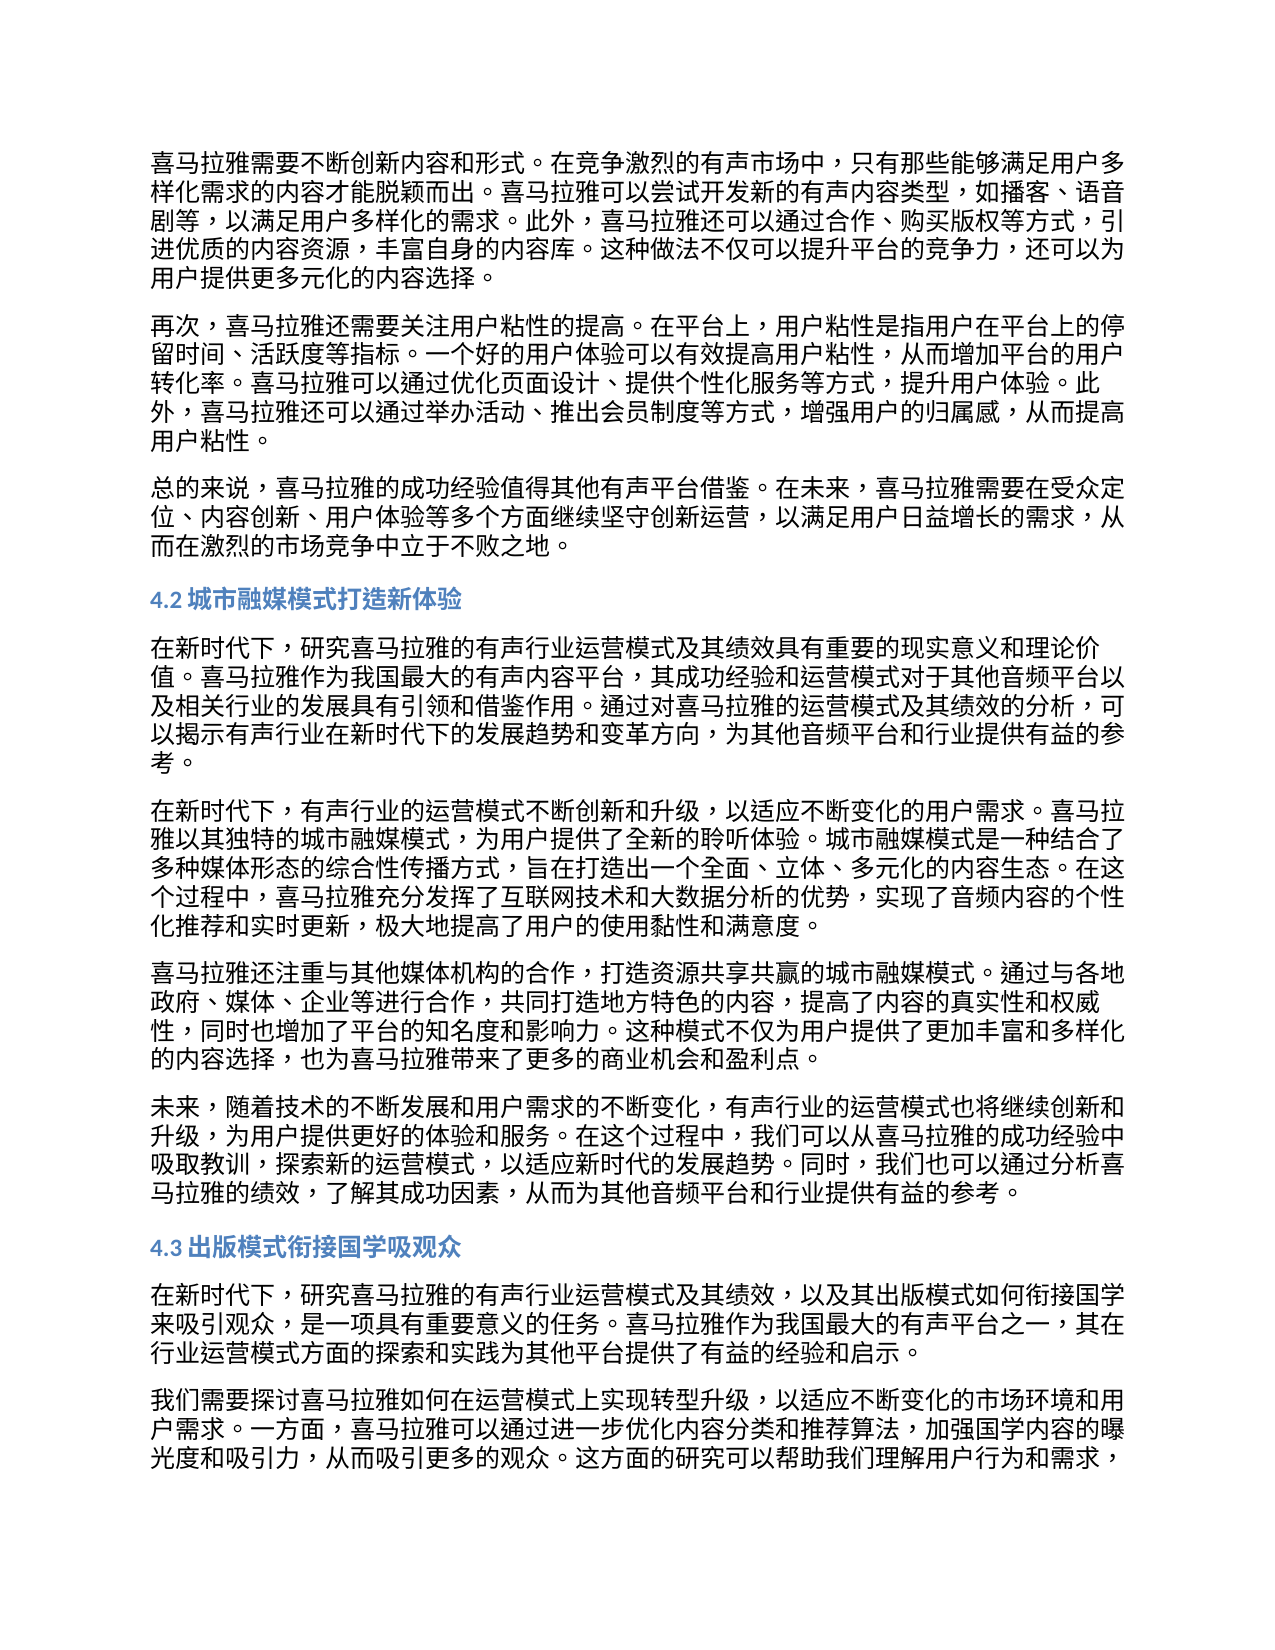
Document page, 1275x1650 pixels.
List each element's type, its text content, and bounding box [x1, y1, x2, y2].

subtitle 4.2城市融媒模式打造新体验 [150, 582, 1125, 616]
text 未来，随着技术的不断发展和用户需求的不断变化，有声行业的运营模式也将继续创新和升级，为用户提供更好的体验和服务。在这个过程中，我们可以从喜马拉雅的成功经验中吸取教训，探索新的运营模式，以适应新时代的发展趋势。同时，我们也可以通过分析喜马拉雅的绩效，了解其成功因素，从而为其他音频平台和行业提供有益的参考。 [150, 1094, 1125, 1209]
text 在新时代下，有声行业的运营模式不断创新和升级，以适应不断变化的用户需求。喜马拉雅以其独特的城市融媒模式，为用户提供了全新的聆听体验。城市融媒模式是一种结合了多种媒体形态的综合性传播方式，旨在打造出一个全面、立体、多元化的内容生态。在这个过程中，喜马拉雅充分发挥了互联网技术和大数据分析的优势，实现了音频内容的个性化推荐和实时更新，极大地提高了用户的使用黏性和满意度。 [150, 797, 1125, 941]
text 喜马拉雅需要不断创新内容和形式。在竞争激烈的有声市场中，只有那些能够满足用户多样化需求的内容才能脱颖而出。喜马拉雅可以尝试开发新的有声内容类型，如播客、语音剧等，以满足用户多样化的需求。此外，喜马拉雅还可以通过合作、购买版权等方式，引进优质的内容资源，丰富自身的内容库。这种做法不仅可以提升平台的竞争力，还可以为用户提供更多元化的内容选择。 [150, 150, 1125, 294]
text 在新时代下，研究喜马拉雅的有声行业运营模式及其绩效具有重要的现实意义和理论价值。喜马拉雅作为我国最大的有声内容平台，其成功经验和运营模式对于其他音频平台以及相关行业的发展具有引领和借鉴作用。通过对喜马拉雅的运营模式及其绩效的分析，可以揭示有声行业在新时代下的发展趋势和变革方向，为其他音频平台和行业提供有益的参考。 [150, 635, 1125, 779]
text 在新时代下，研究喜马拉雅的有声行业运营模式及其绩效，以及其出版模式如何衔接国学来吸引观众，是一项具有重要意义的任务。喜马拉雅作为我国最大的有声平台之一，其在行业运营模式方面的探索和实践为其他平台提供了有益的经验和启示。 [150, 1282, 1125, 1368]
text 喜马拉雅还注重与其他媒体机构的合作，打造资源共享共赢的城市融媒模式。通过与各地政府、媒体、企业等进行合作，共同打造地方特色的内容，提高了内容的真实性和权威性，同时也增加了平台的知名度和影响力。这种模式不仅为用户提供了更加丰富和多样化的内容选择，也为喜马拉雅带来了更多的商业机会和盈利点。 [150, 960, 1125, 1075]
subtitle 4.3出版模式衔接国学吸观众 [150, 1229, 1125, 1263]
text 再次，喜马拉雅还需要关注用户粘性的提高。在平台上，用户粘性是指用户在平台上的停留时间、活跃度等指标。一个好的用户体验可以有效提高用户粘性，从而增加平台的用户转化率。喜马拉雅可以通过优化页面设计、提供个性化服务等方式，提升用户体验。此外，喜马拉雅还可以通过举办活动、推出会员制度等方式，增强用户的归属感，从而提高用户粘性。 [150, 312, 1125, 456]
text 总的来说，喜马拉雅的成功经验值得其他有声平台借鉴。在未来，喜马拉雅需要在受众定位、内容创新、用户体验等多个方面继续坚守创新运营，以满足用户日益增长的需求，从而在激烈的市场竞争中立于不败之地。 [150, 475, 1125, 561]
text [150, 1387, 1125, 1473]
